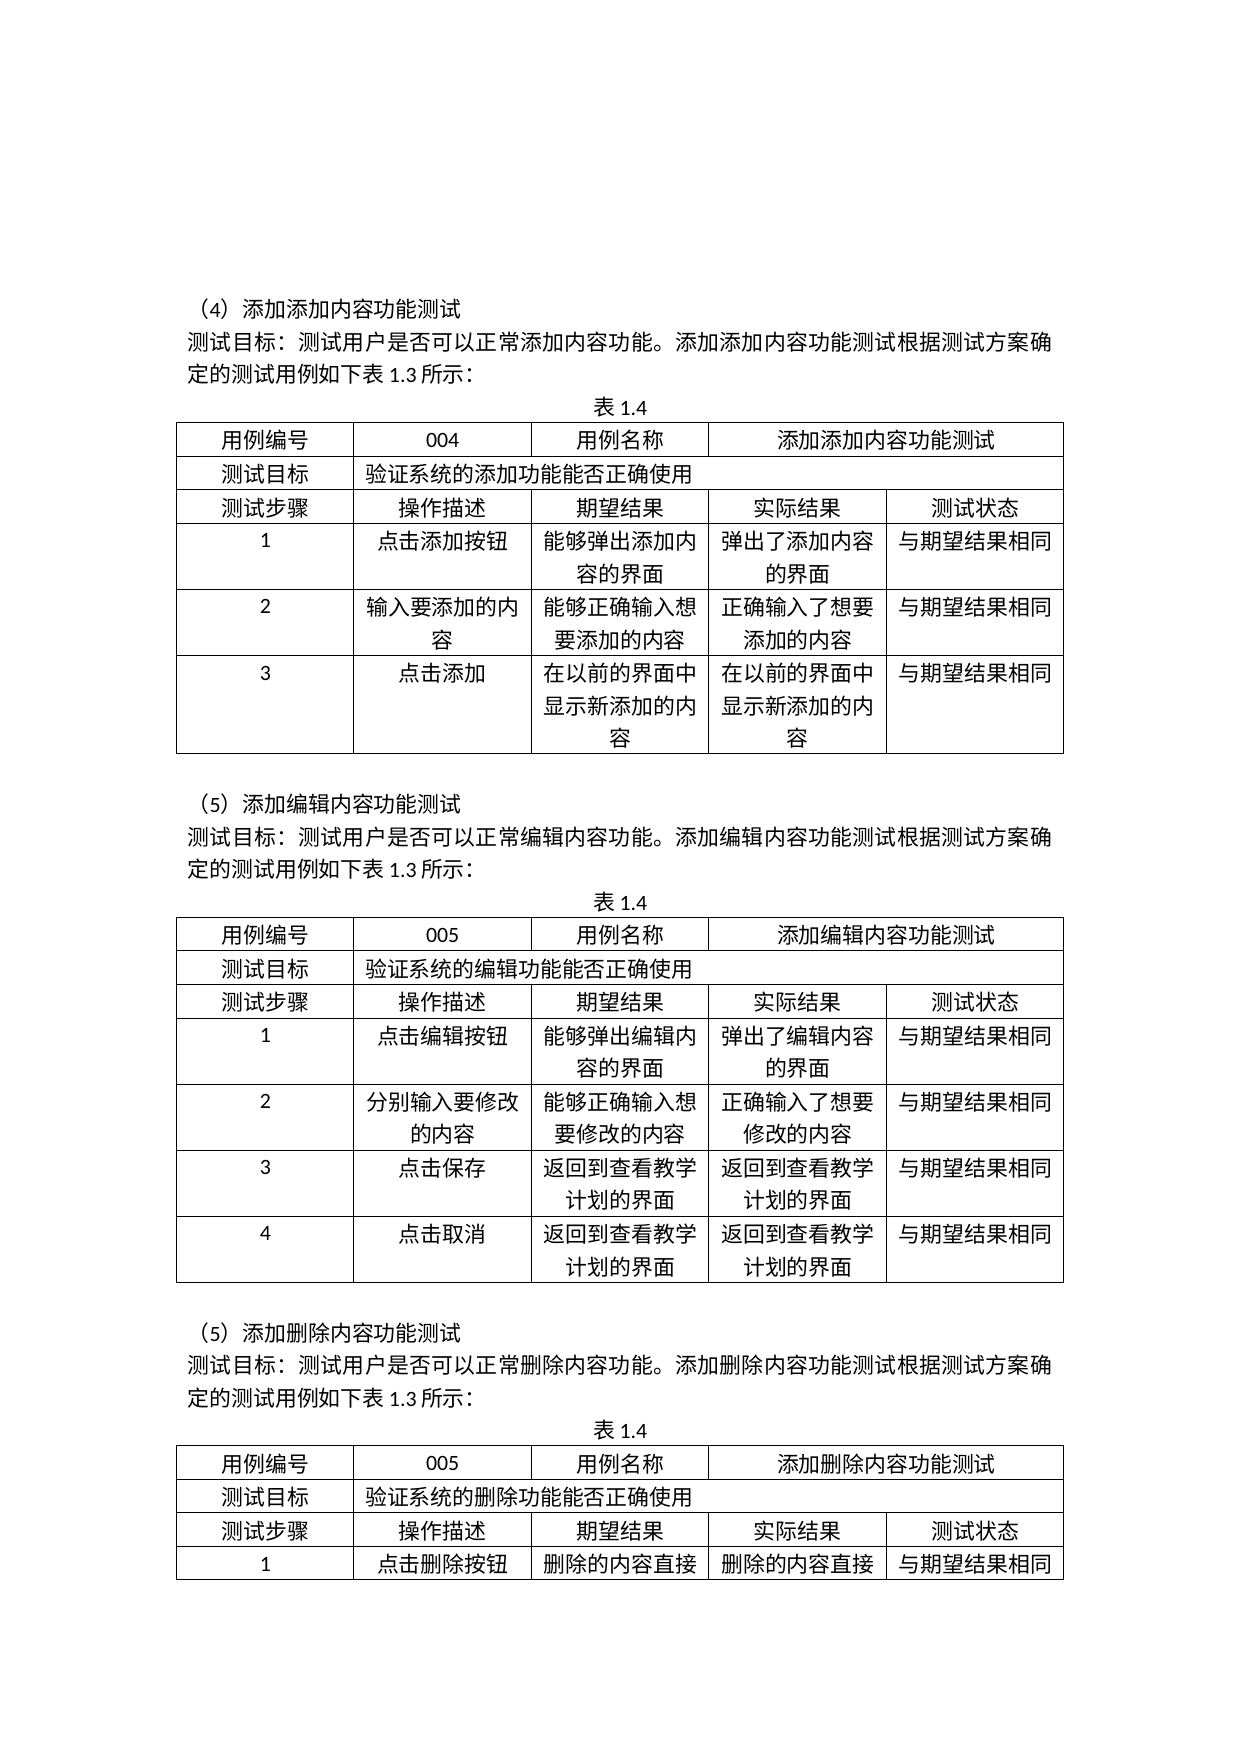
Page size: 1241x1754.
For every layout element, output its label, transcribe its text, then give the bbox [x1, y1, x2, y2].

table_cell 删除的内容直接在本页面中消失 [532, 1547, 708, 1579]
text 表1.4 [187, 884, 1053, 917]
table_cell 与期望结果相同 [887, 590, 1063, 655]
table_cell 操作描述 [354, 490, 531, 523]
table_cell 输入要添加的内容 [354, 590, 531, 655]
table_cell 操作描述 [354, 1513, 531, 1546]
table_cell 实际结果 [709, 490, 886, 523]
table_cell 弹出了添加内容的界面 [709, 524, 886, 589]
table_header 005 [354, 918, 531, 950]
text （4）添加添加内容功能测试 [187, 292, 1053, 324]
table_cell 在以前的界面中显示新添加的内容 [709, 656, 886, 753]
table_cell 与期望结果相同 [887, 1151, 1063, 1216]
table_cell 与期望结果相同 [887, 656, 1063, 753]
table_cell 期望结果 [532, 490, 708, 523]
table_header 添加编辑内容功能测试 [709, 918, 1063, 950]
table_cell 返回到查看教学计划的界面 [532, 1217, 708, 1282]
table_cell 正确输入了想要添加的内容 [709, 590, 886, 655]
table_cell 验证系统的删除功能能否正确使用 [354, 1480, 1063, 1512]
table_cell 3 [177, 1151, 353, 1216]
text 表1.4 [187, 1413, 1053, 1445]
table_header 用例编号 [177, 1446, 353, 1479]
table_cell 2 [177, 1085, 353, 1149]
table_cell 与期望结果相同 [887, 1217, 1063, 1282]
table_cell 实际结果 [709, 985, 886, 1017]
table_header 用例名称 [532, 918, 708, 950]
table_cell 能够弹出编辑内容的界面 [532, 1019, 708, 1083]
table_header 添加删除内容功能测试 [709, 1446, 1063, 1479]
text 测试目标：测试用户是否可以正常删除内容功能。添加删除内容功能测试根据测试方案确定的测试用例如下表1.3所示： [187, 1348, 1053, 1413]
table_cell 验证系统的编辑功能能否正确使用 [354, 951, 1063, 984]
table_cell 1 [177, 524, 353, 589]
table_header 005 [354, 1446, 531, 1479]
table_cell 点击取消 [354, 1217, 531, 1282]
table_cell 能够弹出添加内容的界面 [532, 524, 708, 589]
table_cell 在以前的界面中显示新添加的内容 [532, 656, 708, 753]
text 测试目标：测试用户是否可以正常编辑内容功能。添加编辑内容功能测试根据测试方案确定的测试用例如下表1.3所示： [187, 819, 1053, 884]
table_cell 测试步骤 [177, 985, 353, 1017]
table_cell 期望结果 [532, 1513, 708, 1546]
table_cell 与期望结果相同 [887, 524, 1063, 589]
table_cell 点击添加按钮 [354, 524, 531, 589]
table_cell 能够正确输入想要添加的内容 [532, 590, 708, 655]
table_cell 测试步骤 [177, 490, 353, 523]
table_header 用例编号 [177, 918, 353, 950]
table_cell 与期望结果相同 [887, 1019, 1063, 1083]
table_cell 实际结果 [709, 1513, 886, 1546]
table_cell 测试状态 [887, 985, 1063, 1017]
table_header 004 [354, 423, 531, 456]
table_cell 测试目标 [177, 951, 353, 984]
table_cell 能够正确输入想要修改的内容 [532, 1085, 708, 1149]
table_cell 1 [177, 1547, 353, 1579]
table_cell 2 [177, 590, 353, 655]
table_cell 与期望结果相同 [887, 1085, 1063, 1149]
table_cell 点击编辑按钮 [354, 1019, 531, 1083]
table_cell 与期望结果相同 [887, 1547, 1063, 1579]
table_cell 验证系统的添加功能能否正确使用 [354, 457, 1063, 489]
table_header 添加添加内容功能测试 [709, 423, 1063, 456]
text 表1.4 [187, 389, 1053, 422]
text （5）添加编辑内容功能测试 [187, 787, 1053, 819]
table_cell 点击添加 [354, 656, 531, 753]
table_cell 4 [177, 1217, 353, 1282]
table_cell 返回到查看教学计划的界面 [709, 1151, 886, 1216]
table_cell 正确输入了想要修改的内容 [709, 1085, 886, 1149]
table_cell 分别输入要修改的内容 [354, 1085, 531, 1149]
table_cell 测试目标 [177, 1480, 353, 1512]
table_header 用例名称 [532, 423, 708, 456]
table_header 用例编号 [177, 423, 353, 456]
table_cell 返回到查看教学计划的界面 [709, 1217, 886, 1282]
table_cell 测试状态 [887, 490, 1063, 523]
table_cell 测试目标 [177, 457, 353, 489]
table_cell 弹出了编辑内容的界面 [709, 1019, 886, 1083]
table_cell 删除的内容直接在本页面中消失 [709, 1547, 886, 1579]
table_cell 测试步骤 [177, 1513, 353, 1546]
table_cell 操作描述 [354, 985, 531, 1017]
table_cell 1 [177, 1019, 353, 1083]
table_cell 测试状态 [887, 1513, 1063, 1546]
table_cell 点击删除按钮 [354, 1547, 531, 1579]
table_cell 返回到查看教学计划的界面 [532, 1151, 708, 1216]
table_cell 期望结果 [532, 985, 708, 1017]
text 测试目标：测试用户是否可以正常添加内容功能。添加添加内容功能测试根据测试方案确定的测试用例如下表1.3所示： [187, 324, 1053, 389]
table_cell 3 [177, 656, 353, 753]
text （5）添加删除内容功能测试 [187, 1315, 1053, 1348]
table_header 用例名称 [532, 1446, 708, 1479]
table_cell 点击保存 [354, 1151, 531, 1216]
